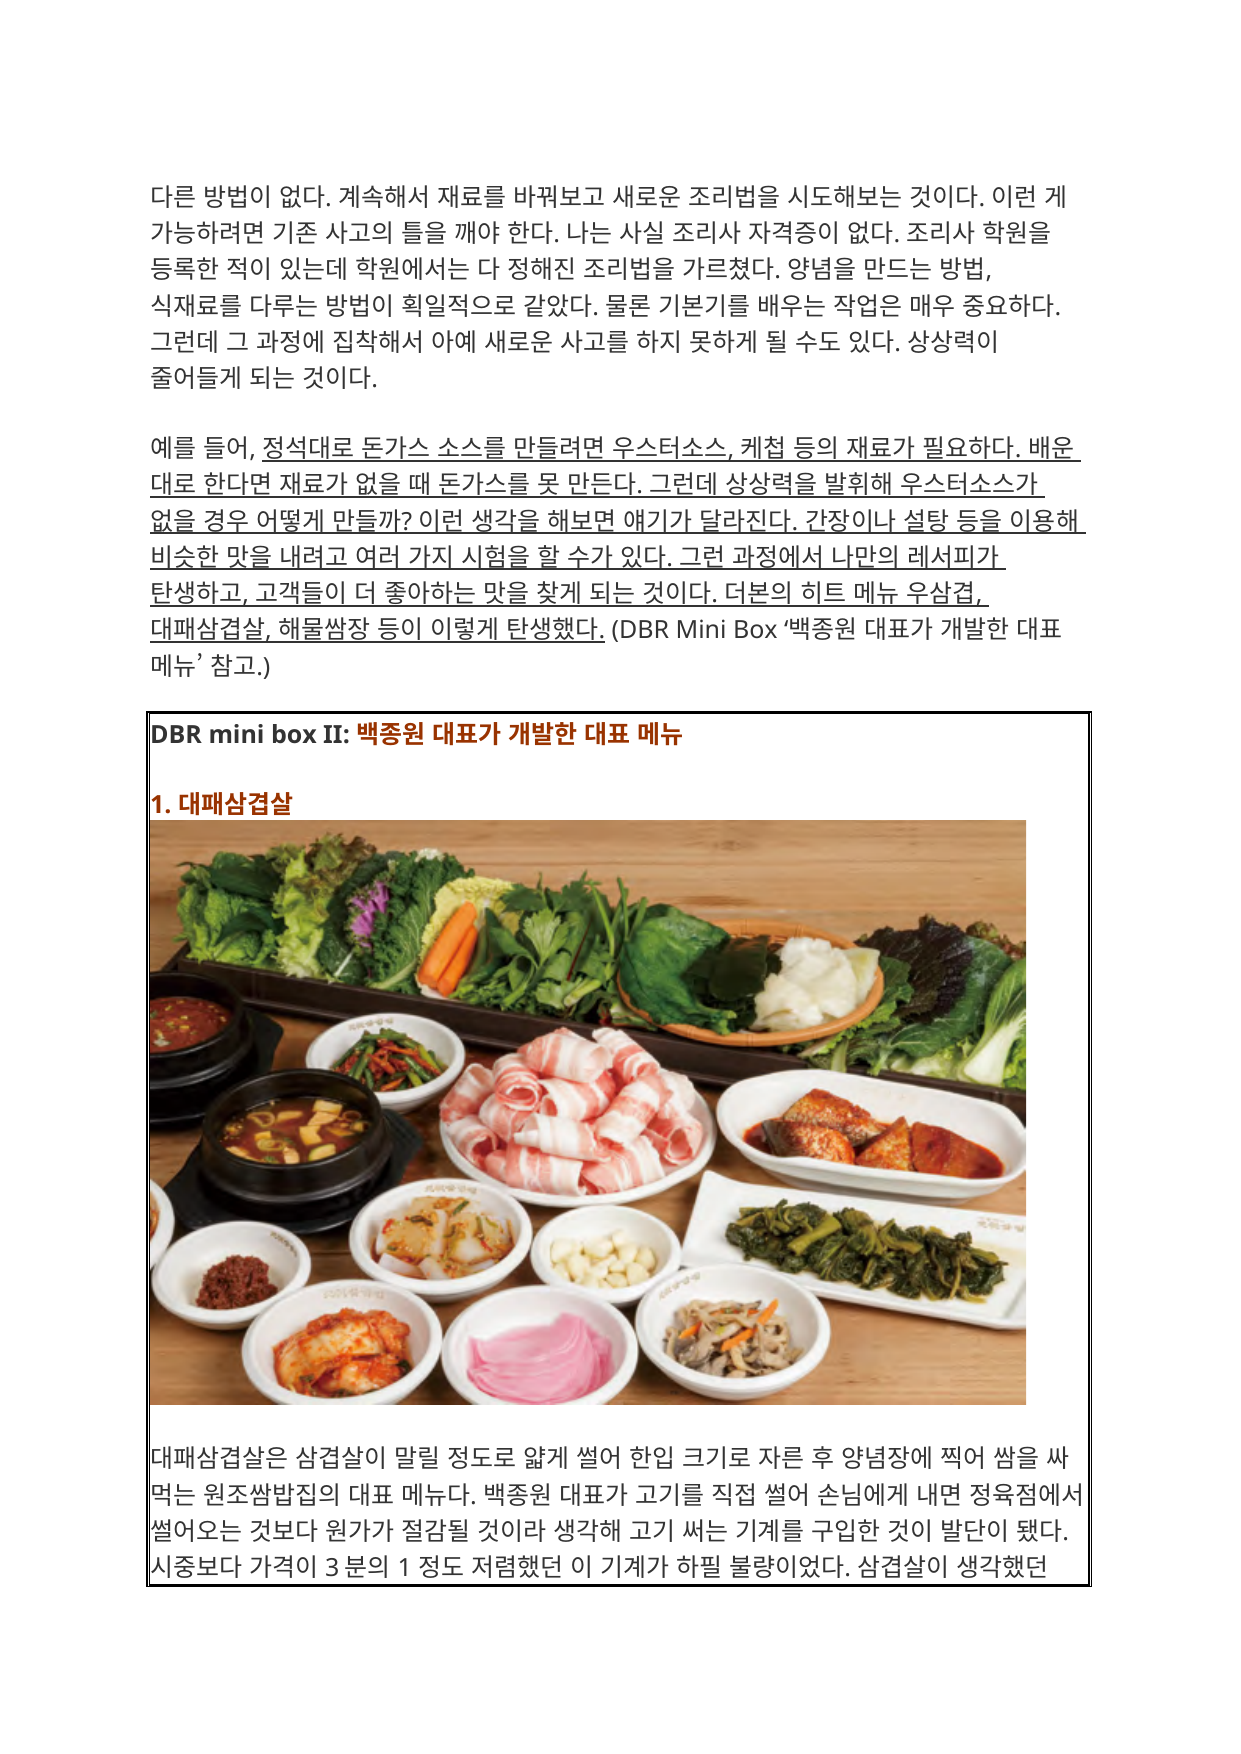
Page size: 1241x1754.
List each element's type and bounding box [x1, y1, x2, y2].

text [150, 177, 1090, 711]
picture [150, 820, 1027, 1405]
table_header [150, 714, 1088, 1584]
